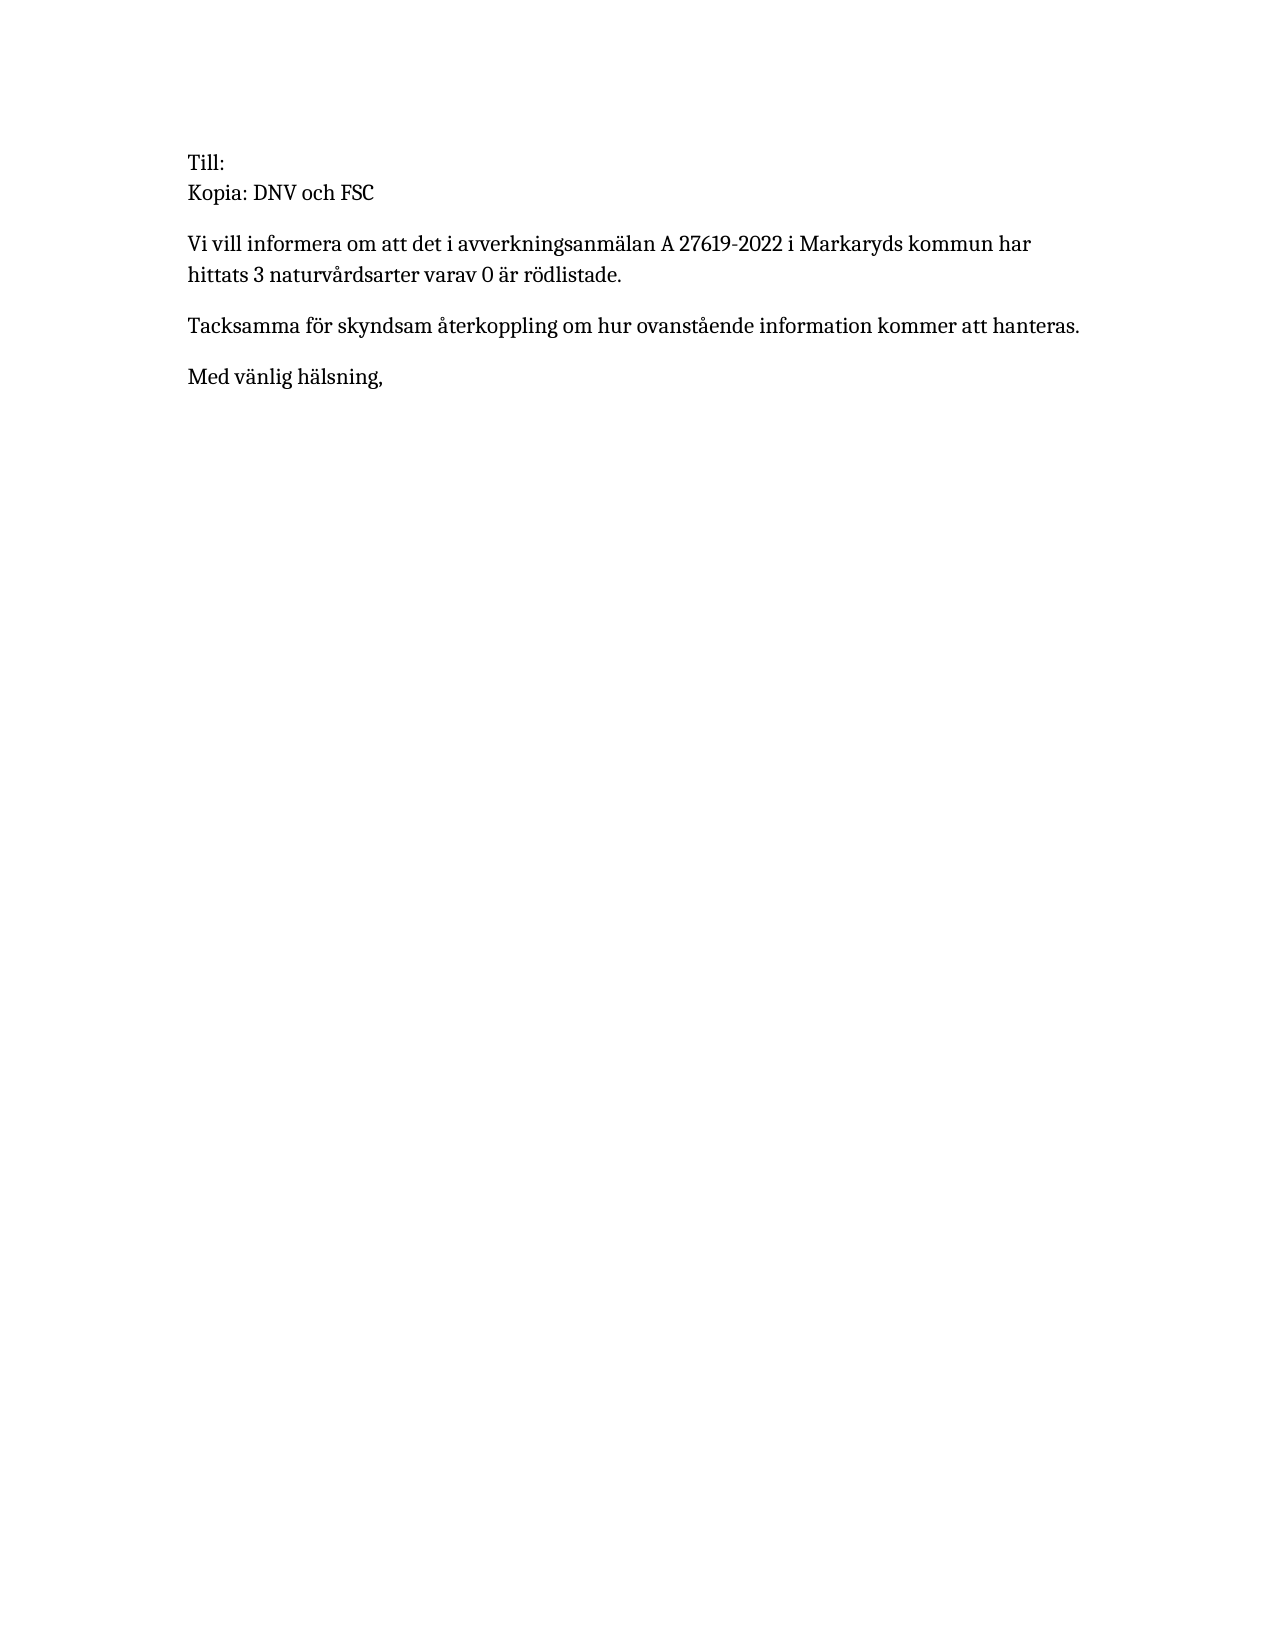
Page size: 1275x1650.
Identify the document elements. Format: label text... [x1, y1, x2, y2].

text Med vänlig hälsning, [187, 363, 1087, 420]
text Till: Kopia: DNV och FSC [187, 150, 1087, 207]
text Tacksamma för skyndsam återkoppling om hur ovanstående information kommer att hanteras. [187, 312, 1087, 339]
text Vi vill informera om att det i avverkningsanmälan A 27619-2022 i Markaryds kommun har hittats 3 naturvårdsarter varav 0 är rödlistade. [187, 231, 1087, 288]
